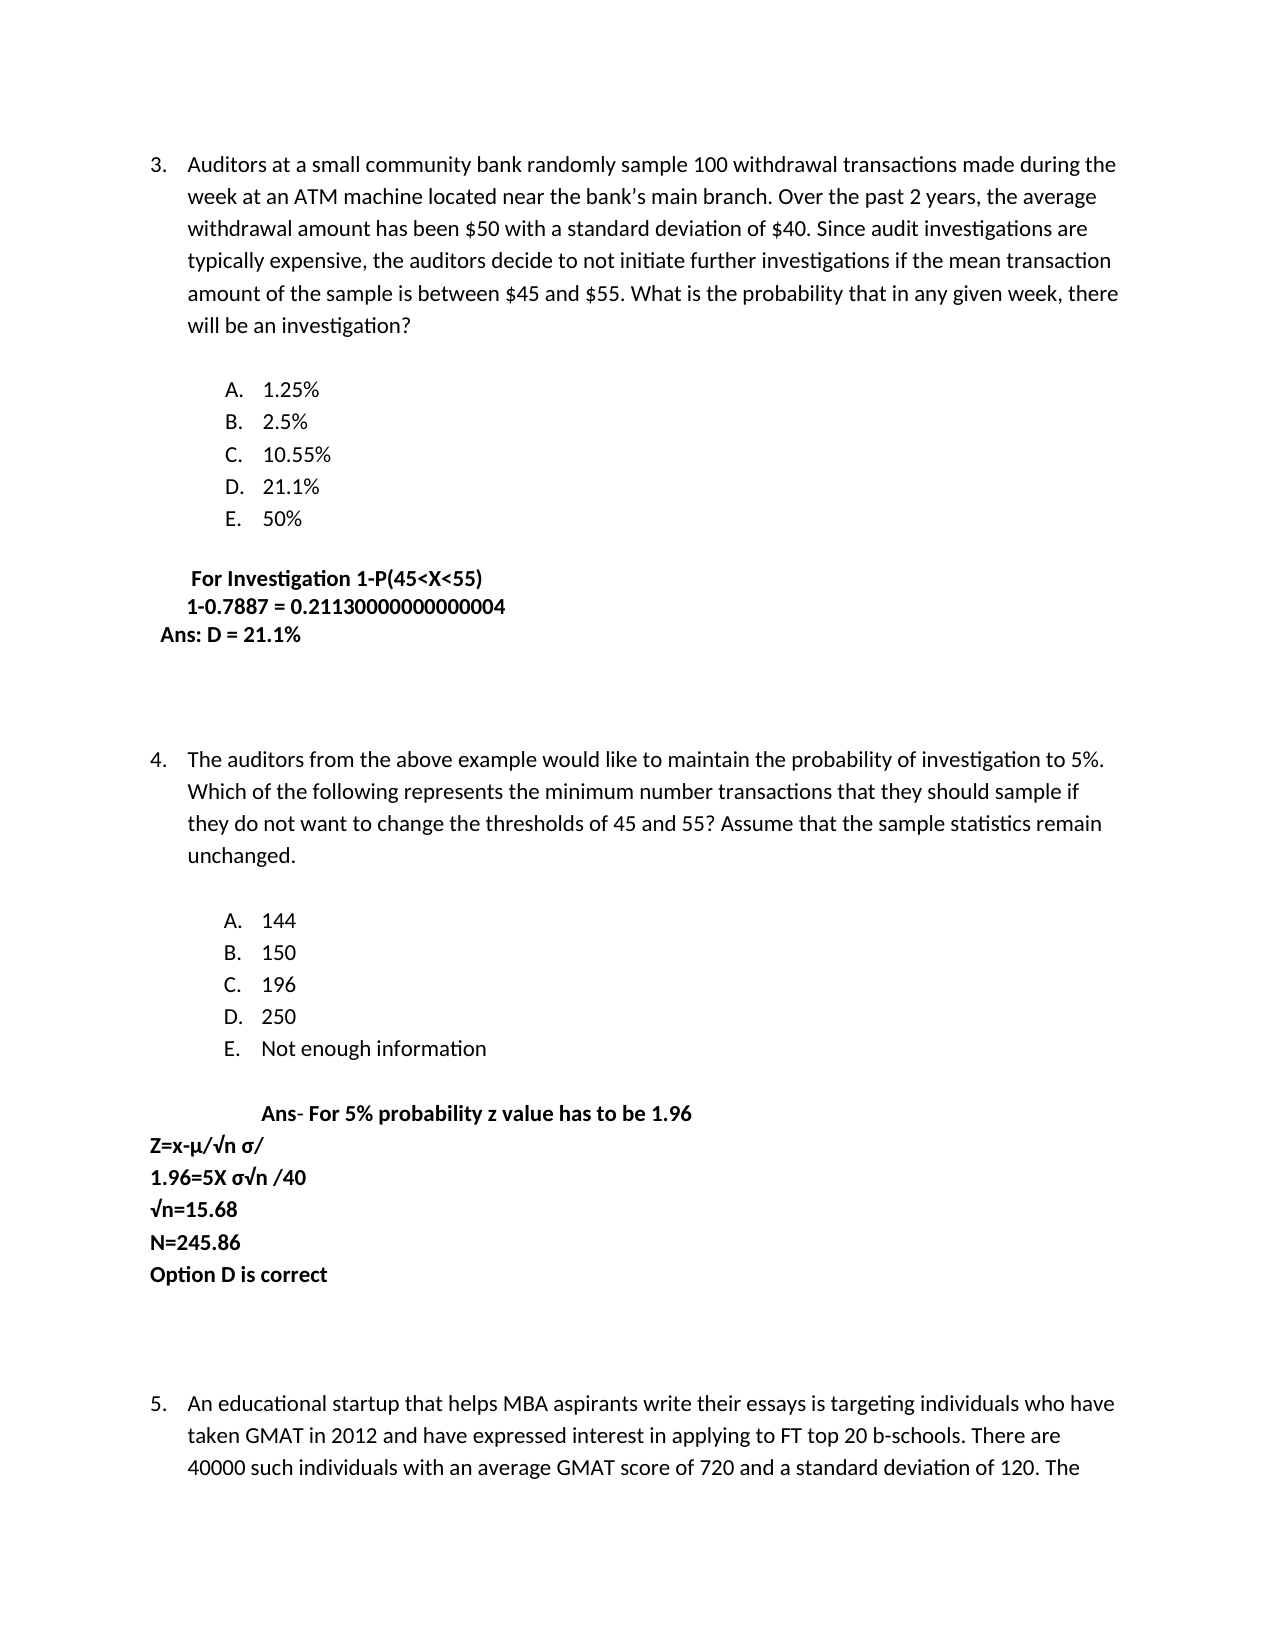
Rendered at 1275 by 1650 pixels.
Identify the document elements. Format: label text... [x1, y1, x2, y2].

text 1-0.7887 = 0.21130000000000004 [150, 592, 1125, 620]
list 1.25% [225, 375, 1125, 403]
text N=245.86 [150, 1228, 1125, 1256]
text Option D is correct [150, 1260, 1125, 1288]
list 144 [224, 906, 1125, 934]
text Z=x-µ/√n σ/ [150, 1131, 1125, 1159]
text Ans- For 5% probability z value has to be 1.96 [261, 1067, 1125, 1127]
list The auditors from the above example would like to maintain the probability of investigation to 5%. Which of the following represents the minimum number transactions that they should sample if they do not want to change the thresholds of 45 and 55? Assume that the sample statistics remain unchanged. [150, 745, 1125, 869]
text 1.96=5X σ√n /40 [150, 1163, 1125, 1191]
list Auditors at a small community bank randomly sample 100 withdrawal transactions made during the week at an ATM machine located near the bank’s main branch. Over the past 2 years, the average withdrawal amount has been $50 with a standard deviation of $40. Since audit investigations are typically expensive, the auditors decide to not initiate further investigations if the mean transaction amount of the sample is between $45 and $55. What is the probability that in any given week, there will be an investigation? [150, 150, 1125, 339]
list 250 [224, 1002, 1125, 1030]
list 150 [224, 938, 1125, 966]
list 10.55% [225, 440, 1125, 468]
list 21.1% [225, 472, 1125, 500]
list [150, 1389, 1125, 1481]
list Not enough information [224, 1034, 1125, 1063]
text √n=15.68 [150, 1196, 1125, 1223]
text For Investigation 1-P(45<X<55) [150, 536, 1125, 592]
text Ans: D = 21.1% [150, 620, 1125, 648]
list 196 [224, 970, 1125, 998]
list 50% [225, 504, 1125, 532]
list 2.5% [225, 407, 1125, 436]
